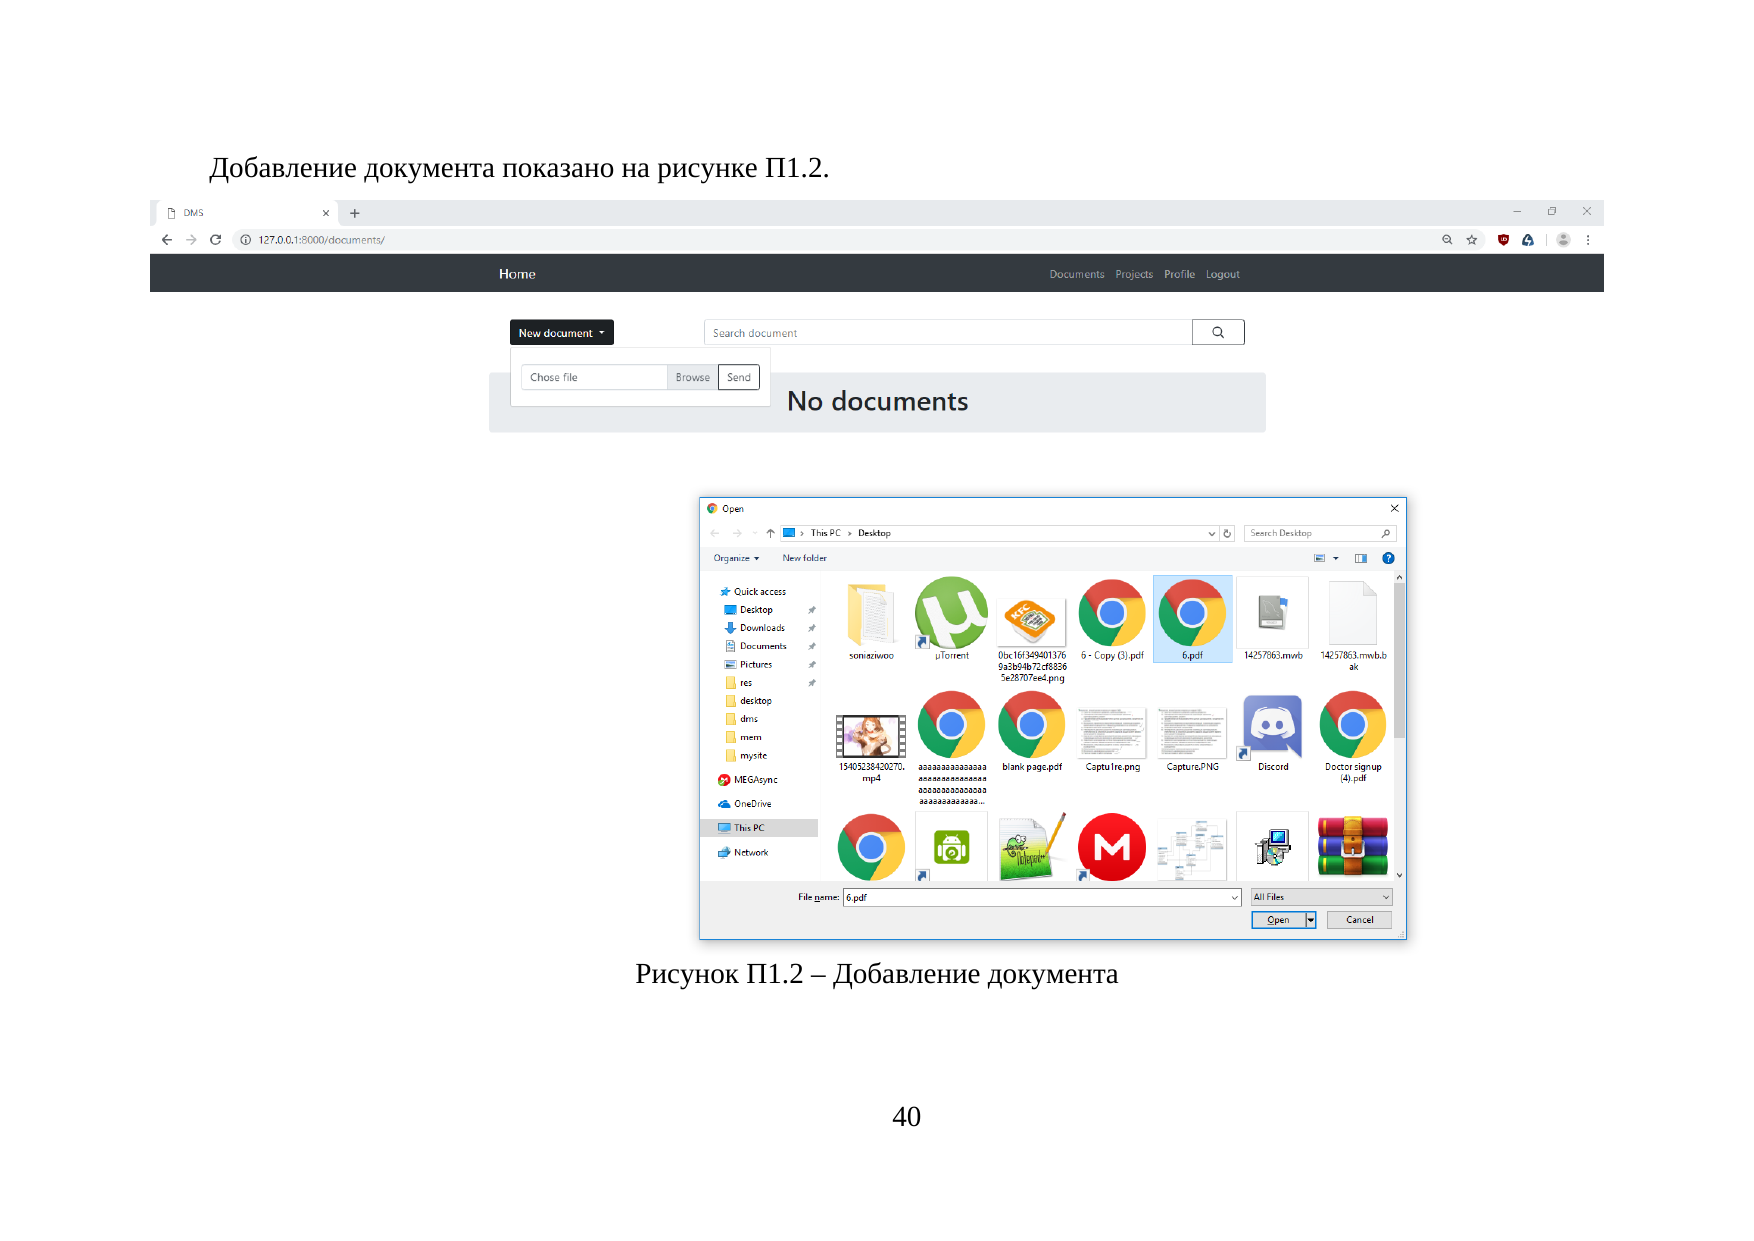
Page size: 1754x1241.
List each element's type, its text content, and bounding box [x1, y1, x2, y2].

text Добавление документа показано на рисунке П1.2. [150, 150, 1604, 183]
picture [150, 200, 1604, 956]
text Рисунок П1.2 – Добавление документа [150, 956, 1604, 989]
